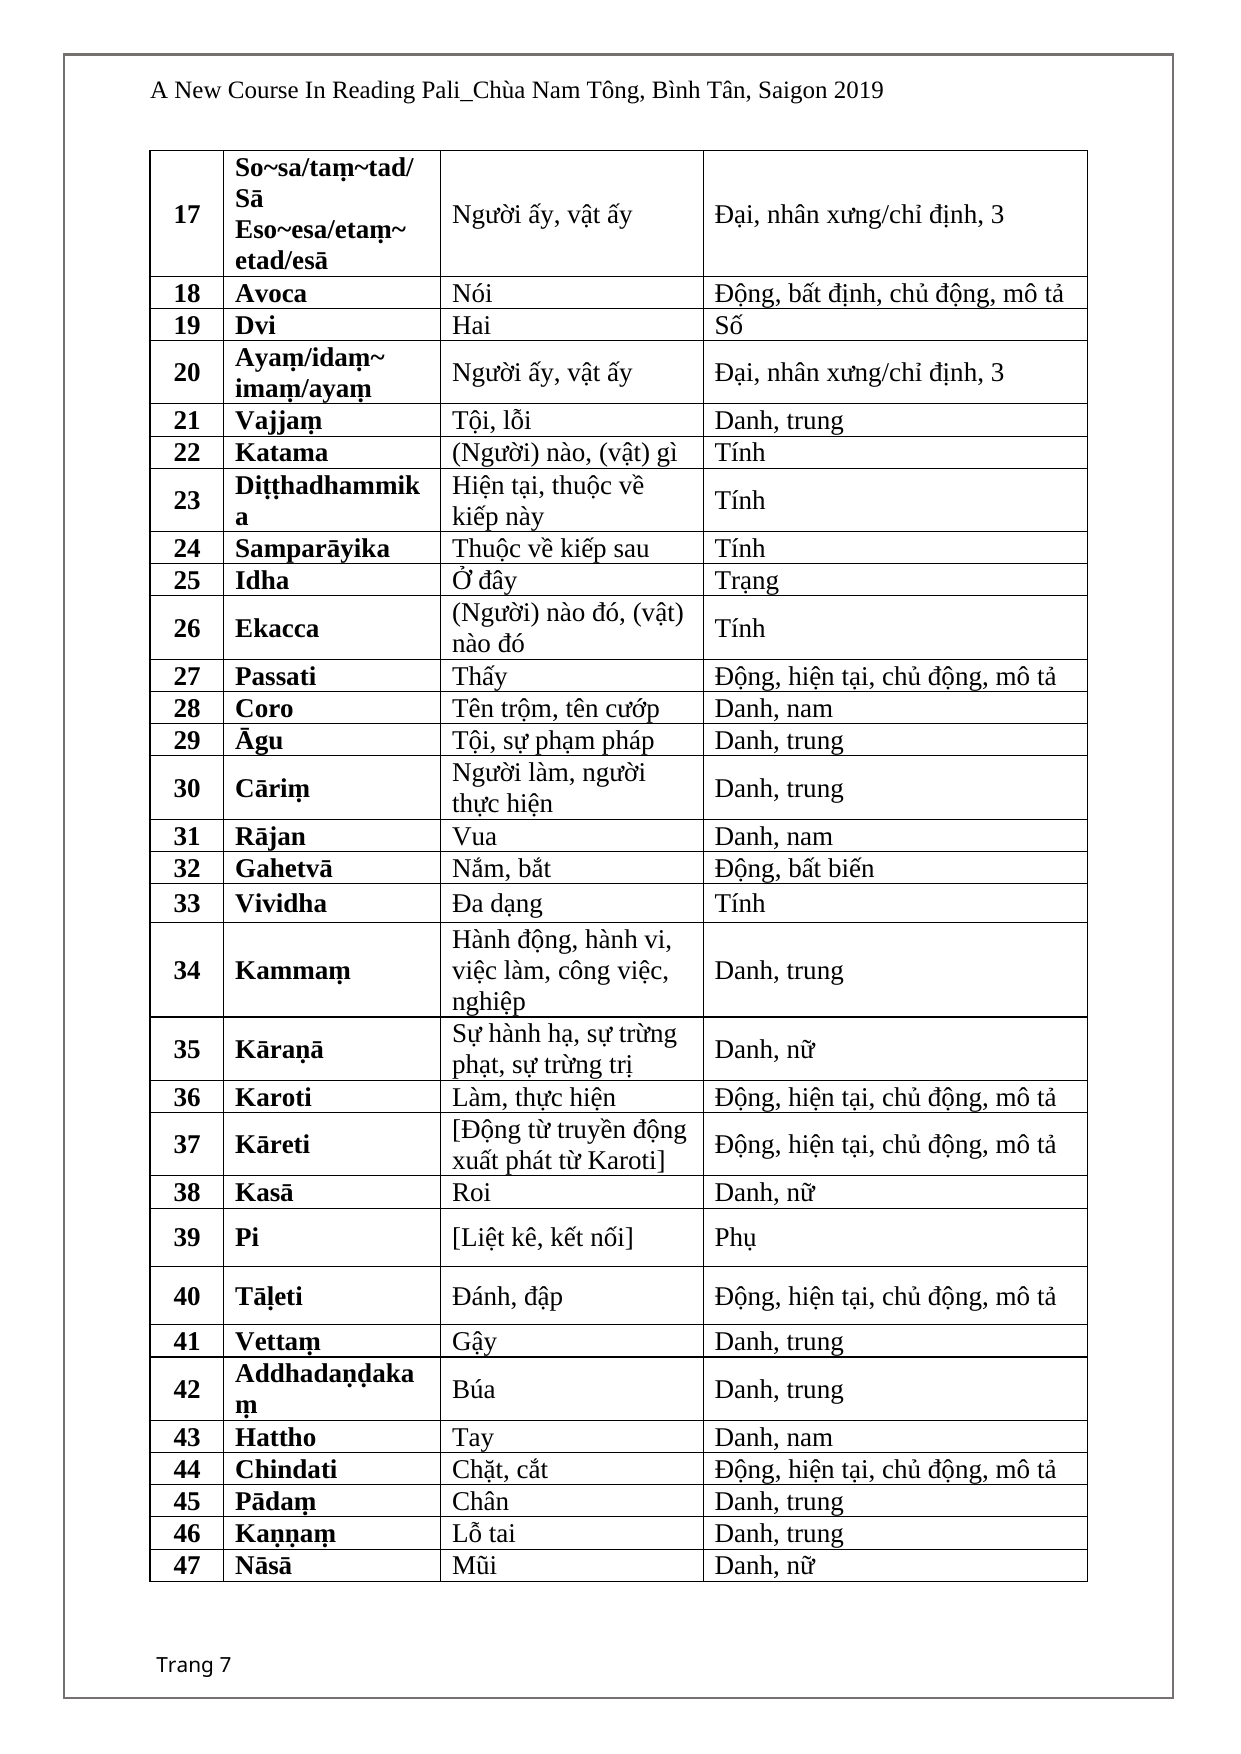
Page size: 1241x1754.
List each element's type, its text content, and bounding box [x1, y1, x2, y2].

table_cell Samparāyika [224, 532, 440, 563]
table_cell 22 [151, 437, 223, 468]
table_cell 20 [151, 341, 223, 403]
table_cell 30 [151, 756, 223, 819]
table_cell Động, hiện tại, chủ động, mô tả [704, 1267, 1087, 1324]
table_cell Addhadaṇḍakaṃ [224, 1358, 440, 1420]
table_cell Số [704, 309, 1087, 340]
table_cell Danh, trung [704, 756, 1087, 819]
table_cell (Người) nào đó, (vật) nào đó [441, 596, 703, 659]
table_cell 21 [151, 404, 223, 436]
table_cell Tāḷeti [224, 1267, 440, 1324]
table_cell Danh, nam [704, 692, 1087, 723]
table_cell 29 [151, 724, 223, 755]
table_cell Hiện tại, thuộc về kiếp này [441, 469, 703, 531]
table_cell Pi [224, 1209, 440, 1266]
table_cell Danh, nam [704, 820, 1087, 851]
table_cell 47 [151, 1550, 223, 1581]
table_cell 39 [151, 1209, 223, 1266]
table_cell Đại, nhân xưng/chỉ định, 3 [704, 341, 1087, 403]
table_cell Vettaṃ [224, 1325, 440, 1356]
table_cell Kaṇṇaṃ [224, 1517, 440, 1548]
table_cell Sự hành hạ, sự trừng phạt, sự trừng trị [441, 1018, 703, 1080]
table_cell 35 [151, 1018, 223, 1080]
table_cell 45 [151, 1485, 223, 1516]
table_cell Tên trộm, tên cướp [441, 692, 703, 723]
table_cell 34 [151, 923, 223, 1016]
table_cell Lỗ tai [441, 1517, 703, 1548]
table_cell Gậy [441, 1325, 703, 1356]
table_cell Chân [441, 1485, 703, 1516]
table_cell Động, bất định, chủ động, mô tả [704, 277, 1087, 308]
table_cell Tính [704, 532, 1087, 563]
table_cell Danh, trung [704, 923, 1087, 1016]
table_cell Tính [704, 884, 1087, 922]
table_cell Trạng [704, 564, 1087, 595]
table_cell Thuộc về kiếp sau [441, 532, 703, 563]
table_cell Phụ [704, 1209, 1087, 1266]
table_cell Đại, nhân xưng/chỉ định, 3 [704, 151, 1087, 276]
table_cell 25 [151, 564, 223, 595]
table_cell Coro [224, 692, 440, 723]
table_cell Ayaṃ/idaṃ~ imaṃ/ayaṃ [224, 341, 440, 403]
table_cell Thấy [441, 660, 703, 691]
table_cell Nāsā [224, 1550, 440, 1581]
table_cell 17 [151, 151, 223, 276]
table_cell Động, hiện tại, chủ động, mô tả [704, 1113, 1087, 1175]
table_cell Idha [224, 564, 440, 595]
table_cell Tay [441, 1421, 703, 1452]
table_cell 42 [151, 1358, 223, 1420]
table_cell Danh, nam [704, 1421, 1087, 1452]
table_cell Nắm, bắt [441, 852, 703, 883]
table_cell Āgu [224, 724, 440, 755]
table_cell 26 [151, 596, 223, 659]
table_cell 43 [151, 1421, 223, 1452]
table_cell Búa [441, 1358, 703, 1420]
table_cell 33 [151, 884, 223, 922]
table_cell Mũi [441, 1550, 703, 1581]
table_cell Ekacca [224, 596, 440, 659]
table_cell Kāraṇā [224, 1018, 440, 1080]
table_cell [Động từ truyền động xuất phát từ Karoti] [441, 1113, 703, 1175]
table_cell 46 [151, 1517, 223, 1548]
table_cell 31 [151, 820, 223, 851]
table_cell Tính [704, 437, 1087, 468]
table_cell 27 [151, 660, 223, 691]
table_cell Danh, trung [704, 724, 1087, 755]
table_cell Diṭṭhadhammika [224, 469, 440, 531]
table_cell Động, bất biến [704, 852, 1087, 883]
table_cell Đánh, đập [441, 1267, 703, 1324]
table_cell 37 [151, 1113, 223, 1175]
table_cell 23 [151, 469, 223, 531]
table_cell Danh, trung [704, 404, 1087, 436]
table_cell Hattho [224, 1421, 440, 1452]
table_cell Danh, trung [704, 1325, 1087, 1356]
table_cell Vajjaṃ [224, 404, 440, 436]
table_cell Avoca [224, 277, 440, 308]
table_cell Hành động, hành vi, việc làm, công việc, nghiệp [441, 923, 703, 1016]
table_cell 44 [151, 1453, 223, 1484]
table_cell So~sa/taṃ~tad/ Sā Eso~esa/etaṃ~ etad/esā [224, 151, 440, 276]
table_cell Passati [224, 660, 440, 691]
table_cell Chindati [224, 1453, 440, 1484]
table_cell Nói [441, 277, 703, 308]
table_cell Người ấy, vật ấy [441, 341, 703, 403]
table_cell 24 [151, 532, 223, 563]
table_cell Dvi [224, 309, 440, 340]
table_cell (Người) nào, (vật) gì [441, 437, 703, 468]
table_cell Vua [441, 820, 703, 851]
table_cell Kammaṃ [224, 923, 440, 1016]
table_cell Danh, nữ [704, 1176, 1087, 1207]
table_cell Động, hiện tại, chủ động, mô tả [704, 1453, 1087, 1484]
table_cell Kasā [224, 1176, 440, 1207]
table_cell Gahetvā [224, 852, 440, 883]
table_cell Danh, trung [704, 1358, 1087, 1420]
table_cell Karoti [224, 1081, 440, 1112]
table_cell 32 [151, 852, 223, 883]
table_cell Roi [441, 1176, 703, 1207]
table_cell Danh, nữ [704, 1018, 1087, 1080]
table_cell 40 [151, 1267, 223, 1324]
table_cell Tội, lỗi [441, 404, 703, 436]
table_cell Tính [704, 469, 1087, 531]
table_cell Chặt, cắt [441, 1453, 703, 1484]
table_cell Tội, sự phạm pháp [441, 724, 703, 755]
table_cell Vividha [224, 884, 440, 922]
table_cell 41 [151, 1325, 223, 1356]
table_cell Pādaṃ [224, 1485, 440, 1516]
table_cell Danh, trung [704, 1485, 1087, 1516]
table_cell Người làm, người thực hiện [441, 756, 703, 819]
table_cell Katama [224, 437, 440, 468]
table_cell Động, hiện tại, chủ động, mô tả [704, 660, 1087, 691]
table_cell Ở đây [441, 564, 703, 595]
table_cell Tính [704, 596, 1087, 659]
table_cell Danh, trung [704, 1517, 1087, 1548]
table_cell 36 [151, 1081, 223, 1112]
table_cell Rājan [224, 820, 440, 851]
table_cell Người ấy, vật ấy [441, 151, 703, 276]
table_cell Danh, nữ [704, 1550, 1087, 1581]
table_cell [Liệt kê, kết nối] [441, 1209, 703, 1266]
table_cell 19 [151, 309, 223, 340]
table_cell Đa dạng [441, 884, 703, 922]
table_cell 18 [151, 277, 223, 308]
table_cell Cāriṃ [224, 756, 440, 819]
table_cell Hai [441, 309, 703, 340]
table_cell 28 [151, 692, 223, 723]
table_cell Kāreti [224, 1113, 440, 1175]
table_cell 38 [151, 1176, 223, 1207]
table_cell Làm, thực hiện [441, 1081, 703, 1112]
table_cell Động, hiện tại, chủ động, mô tả [704, 1081, 1087, 1112]
